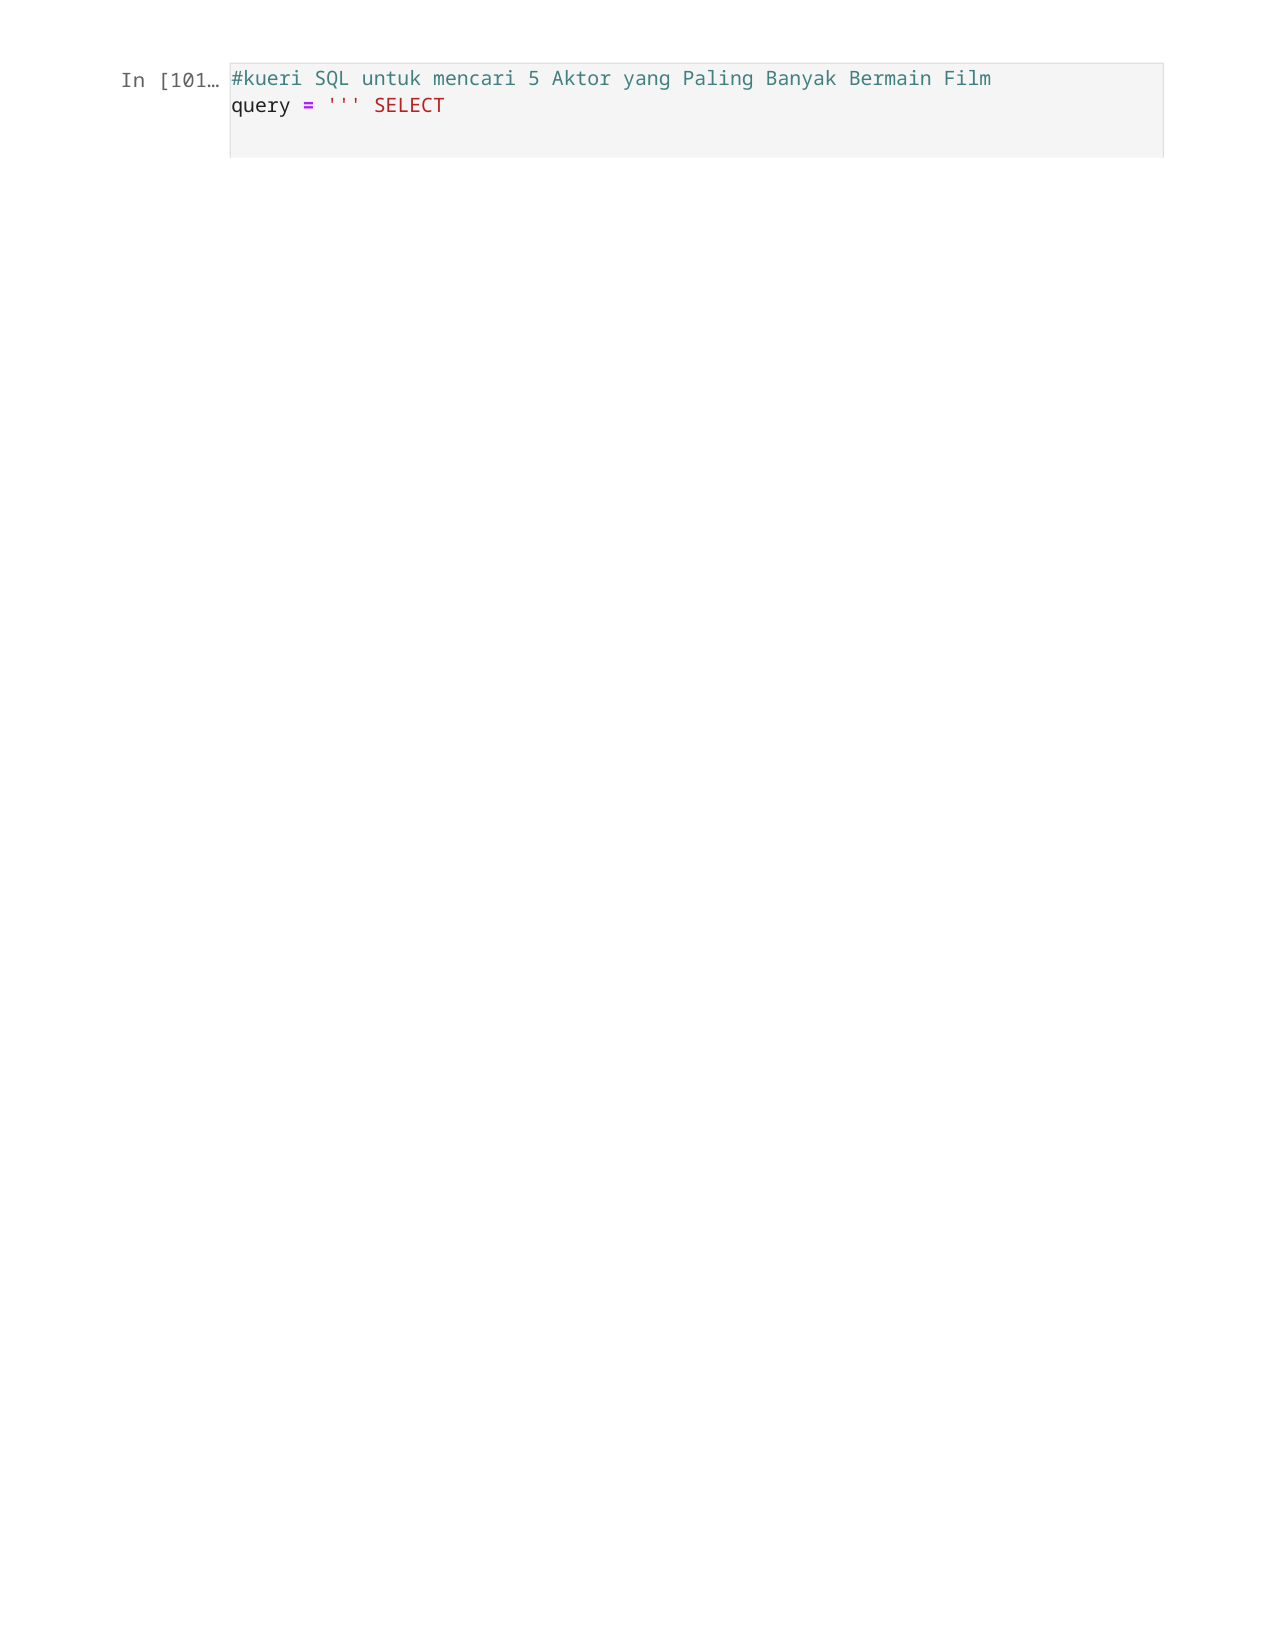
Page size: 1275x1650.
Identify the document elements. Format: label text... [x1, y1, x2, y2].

text In [101… [120, 67, 1175, 94]
